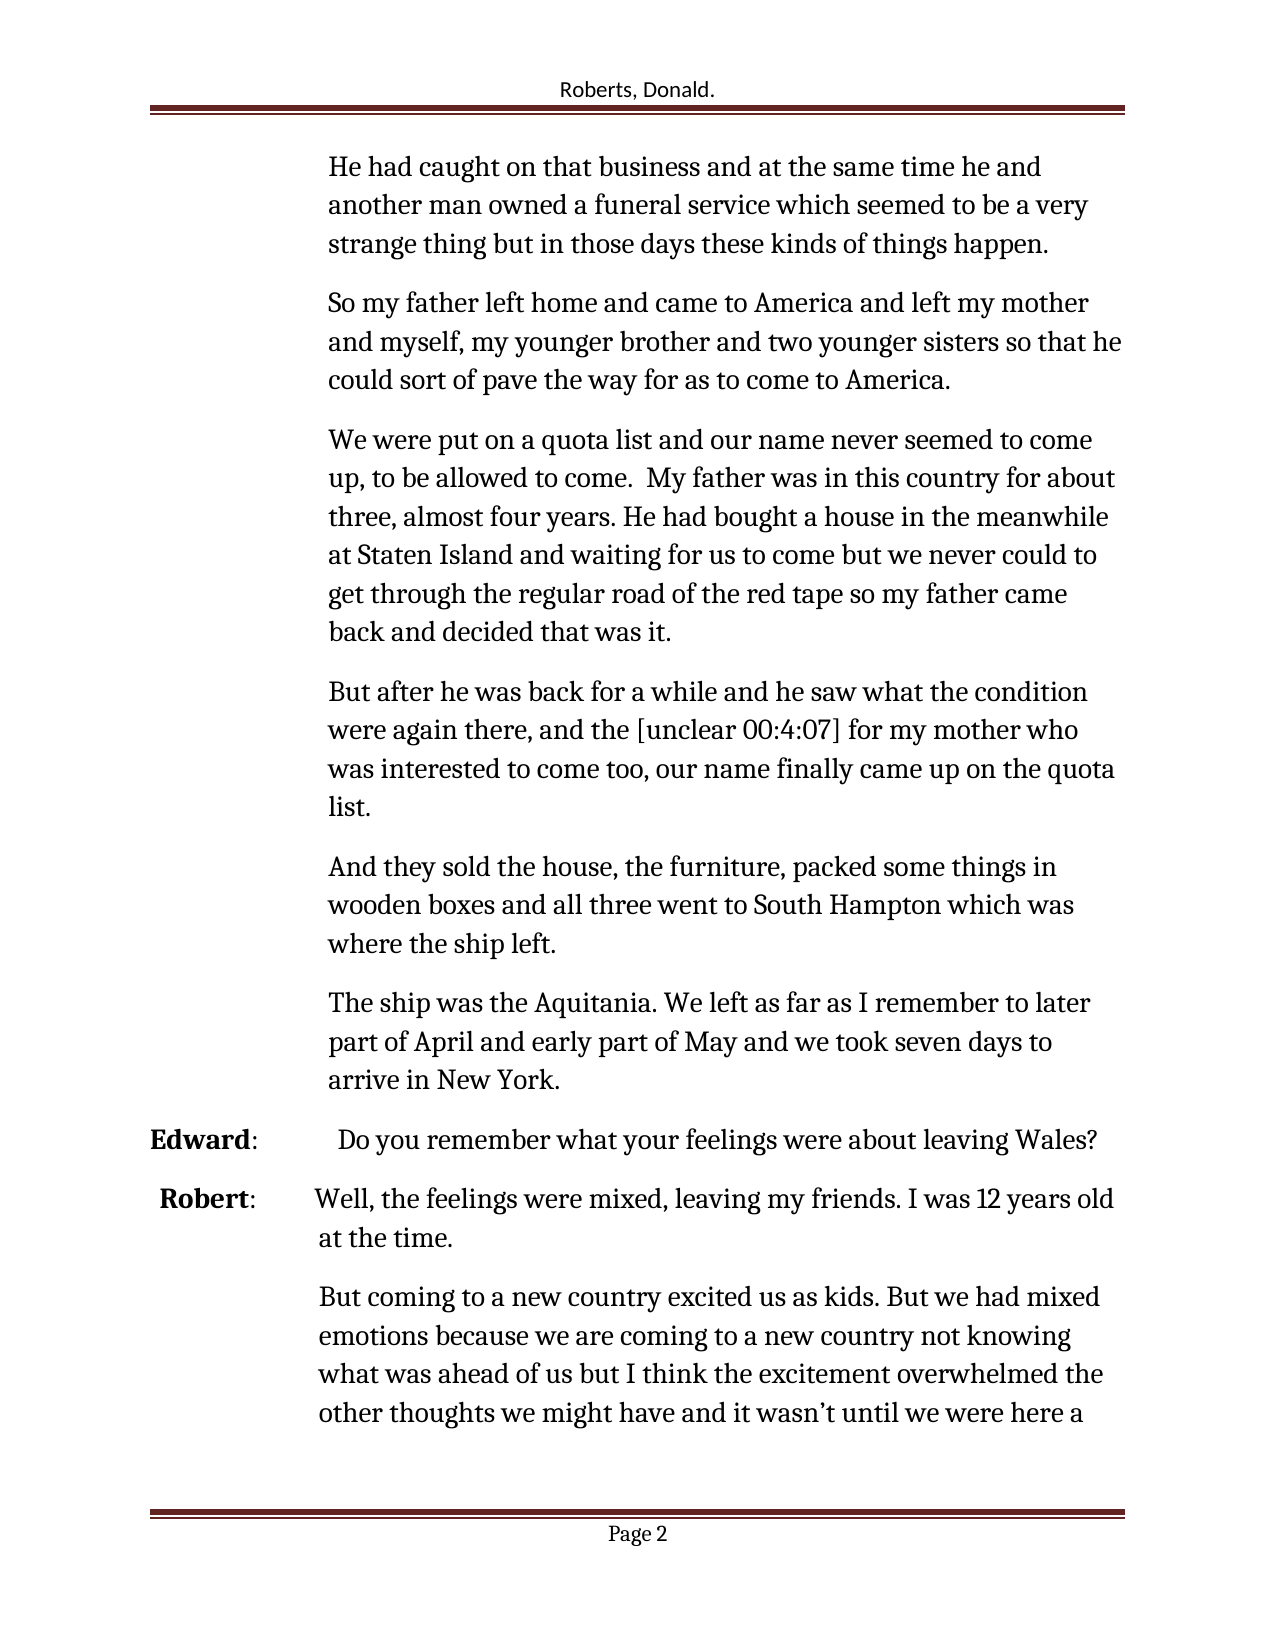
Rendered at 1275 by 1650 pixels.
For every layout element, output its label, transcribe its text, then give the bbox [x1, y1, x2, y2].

text But after he was back for a while and he saw what the condition were again there, and the [unclear 00:4:07] for my mother who was interested to come too, our name finally came up on the quota list. [328, 675, 1125, 824]
text The ship was the Aquitania. We left as far as I remember to later part of April and early part of May and we took seven days to arrive in New York. [328, 986, 1125, 1097]
text And they sold the house, the furniture, packed some things in wooden boxes and all three went to South Hampton which was where the ship left. [328, 850, 1125, 961]
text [319, 1280, 1125, 1429]
text We were put on a quota list and our name never seemed to come up, to be allowed to come. My father was in this country for about three, almost four years. He had bought a house in the meanwhile at Staten Island and waiting for us to come but we never could to get through the regular road of the red tape so my father came back and decided that was it. [328, 423, 1125, 649]
text Robert: Well, the feelings were mixed, leaving my friends. I was 12 years old at the time. [159, 1182, 1125, 1254]
text Edward: Do you remember what your feelings were about leaving Wales? [150, 1123, 1125, 1156]
text So my father left home and came to America and left my mother and myself, my younger brother and two younger sisters so that he could sort of pave the way for as to come to America. [328, 286, 1125, 397]
text He had caught on that business and at the same time he and another man owned a funeral service which seemed to be a very strange thing but in those days these kinds of things happen. [328, 150, 1125, 261]
